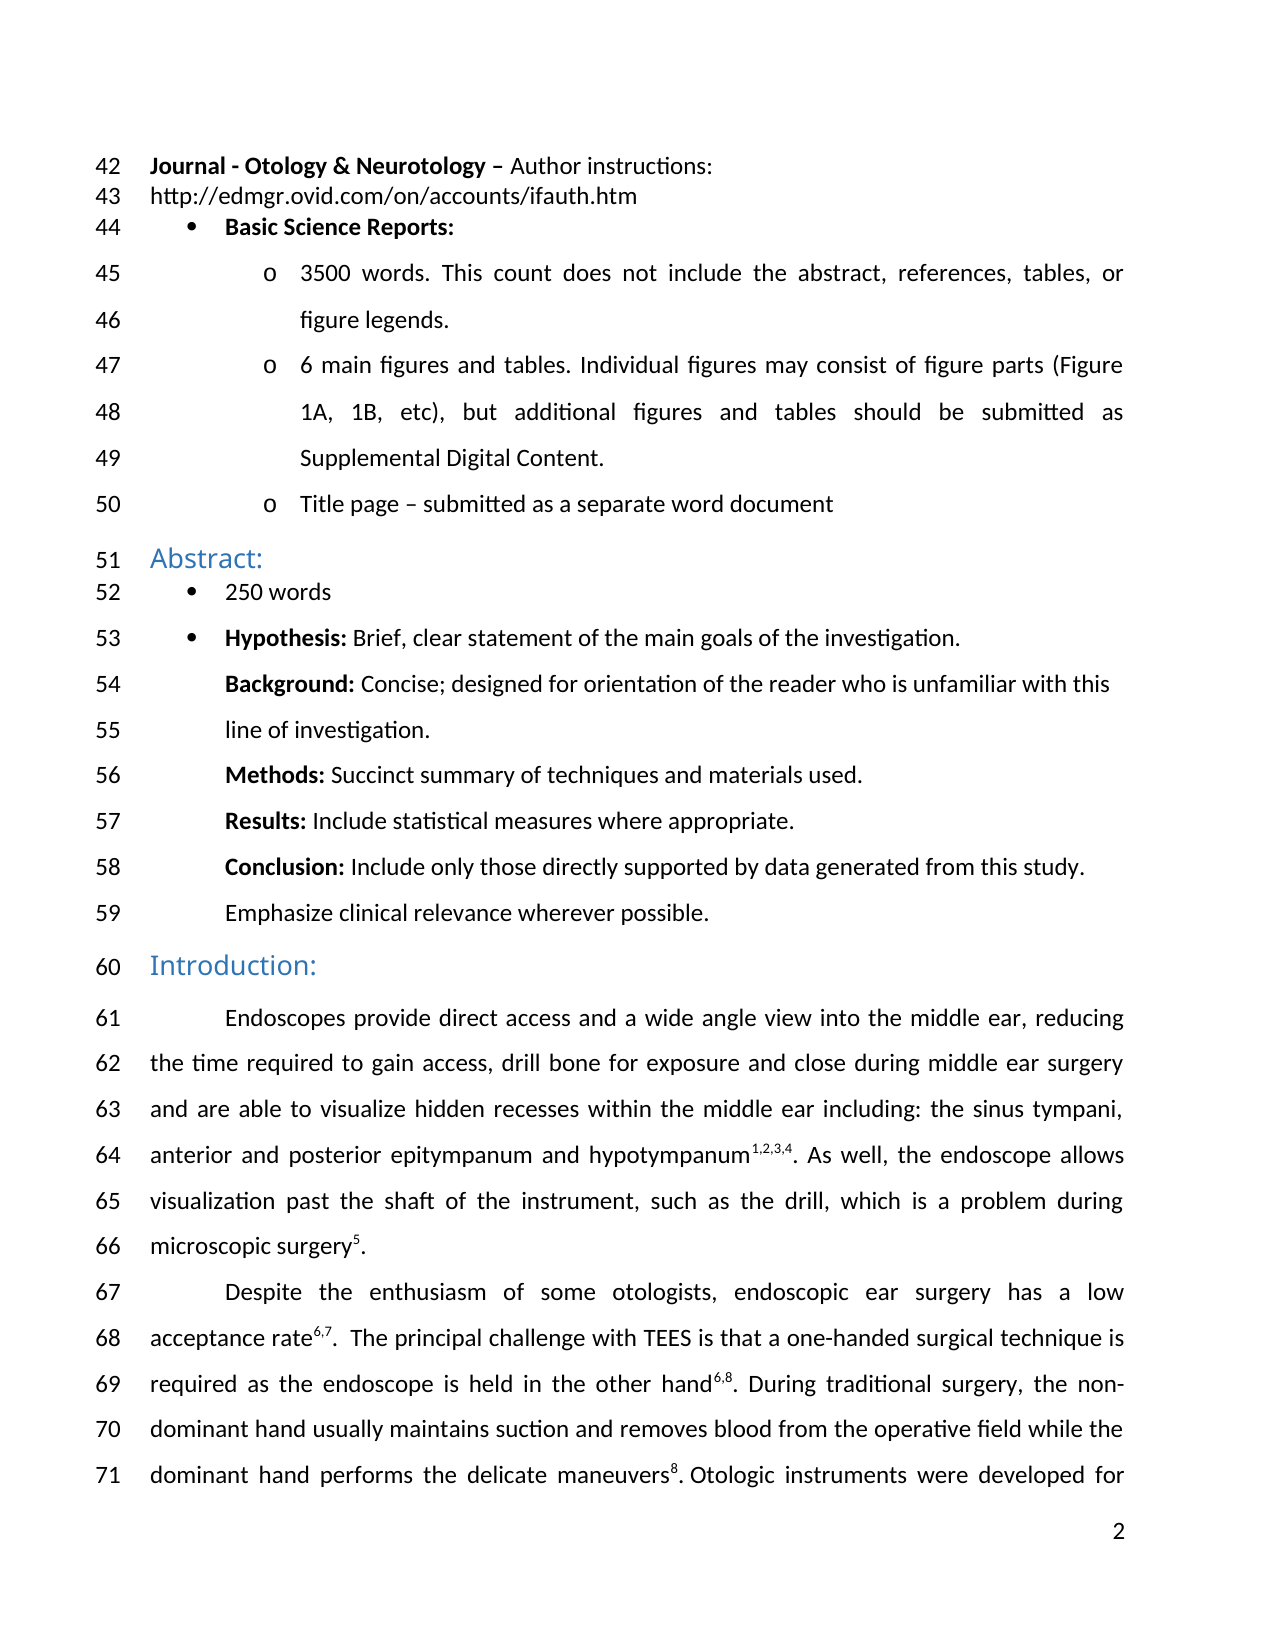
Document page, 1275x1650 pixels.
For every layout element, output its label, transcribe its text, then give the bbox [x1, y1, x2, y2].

list Title page – submitted as a separate word document [262, 488, 1125, 520]
list 6 main figures and tables. Individual figures may consist of figure parts (Figure 1A, 1B, etc), but additional figures and tables should be submitted as Supplemental Digital Content. [262, 349, 1125, 473]
text Endoscopes provide direct access and a wide angle view into the middle ear, reducing the time required to gain access, drill bone for exposure and close during middle ear surgery and are able to visualize hidden recesses within the middle ear including: the sinus tympani, anterior and posterior epitympanum and hypotympanum1,2,3,4. As well, the endoscope allows visualization past the shaft of the instrument, such as the drill, which is a problem during microscopic surgery5. [150, 1002, 1125, 1261]
subtitle Abstract: [150, 540, 1125, 577]
list Hypothesis: Brief, clear statement of the main goals of the investigation. Background: Concise; designed for orientation of the reader who is unfamiliar with this line of investigation. Methods: Succinct summary of techniques and materials used. Results: Include statistical measures where appropriate. Conclusion: Include only those directly supported by data generated from this study. Emphasize clinical relevance wherever possible. [187, 622, 1125, 927]
subtitle Introduction: [150, 947, 1125, 983]
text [150, 1276, 1125, 1490]
list 250 words [187, 577, 1125, 607]
text Journal - Otology & Neurotology – Author instructions: http://edmgr.ovid.com/on/accounts/ifauth.htm [150, 150, 1125, 211]
list 3500 words. This count does not include the abstract, references, tables, or figure legends. [262, 257, 1125, 334]
list Basic Science Reports: [187, 211, 1125, 242]
